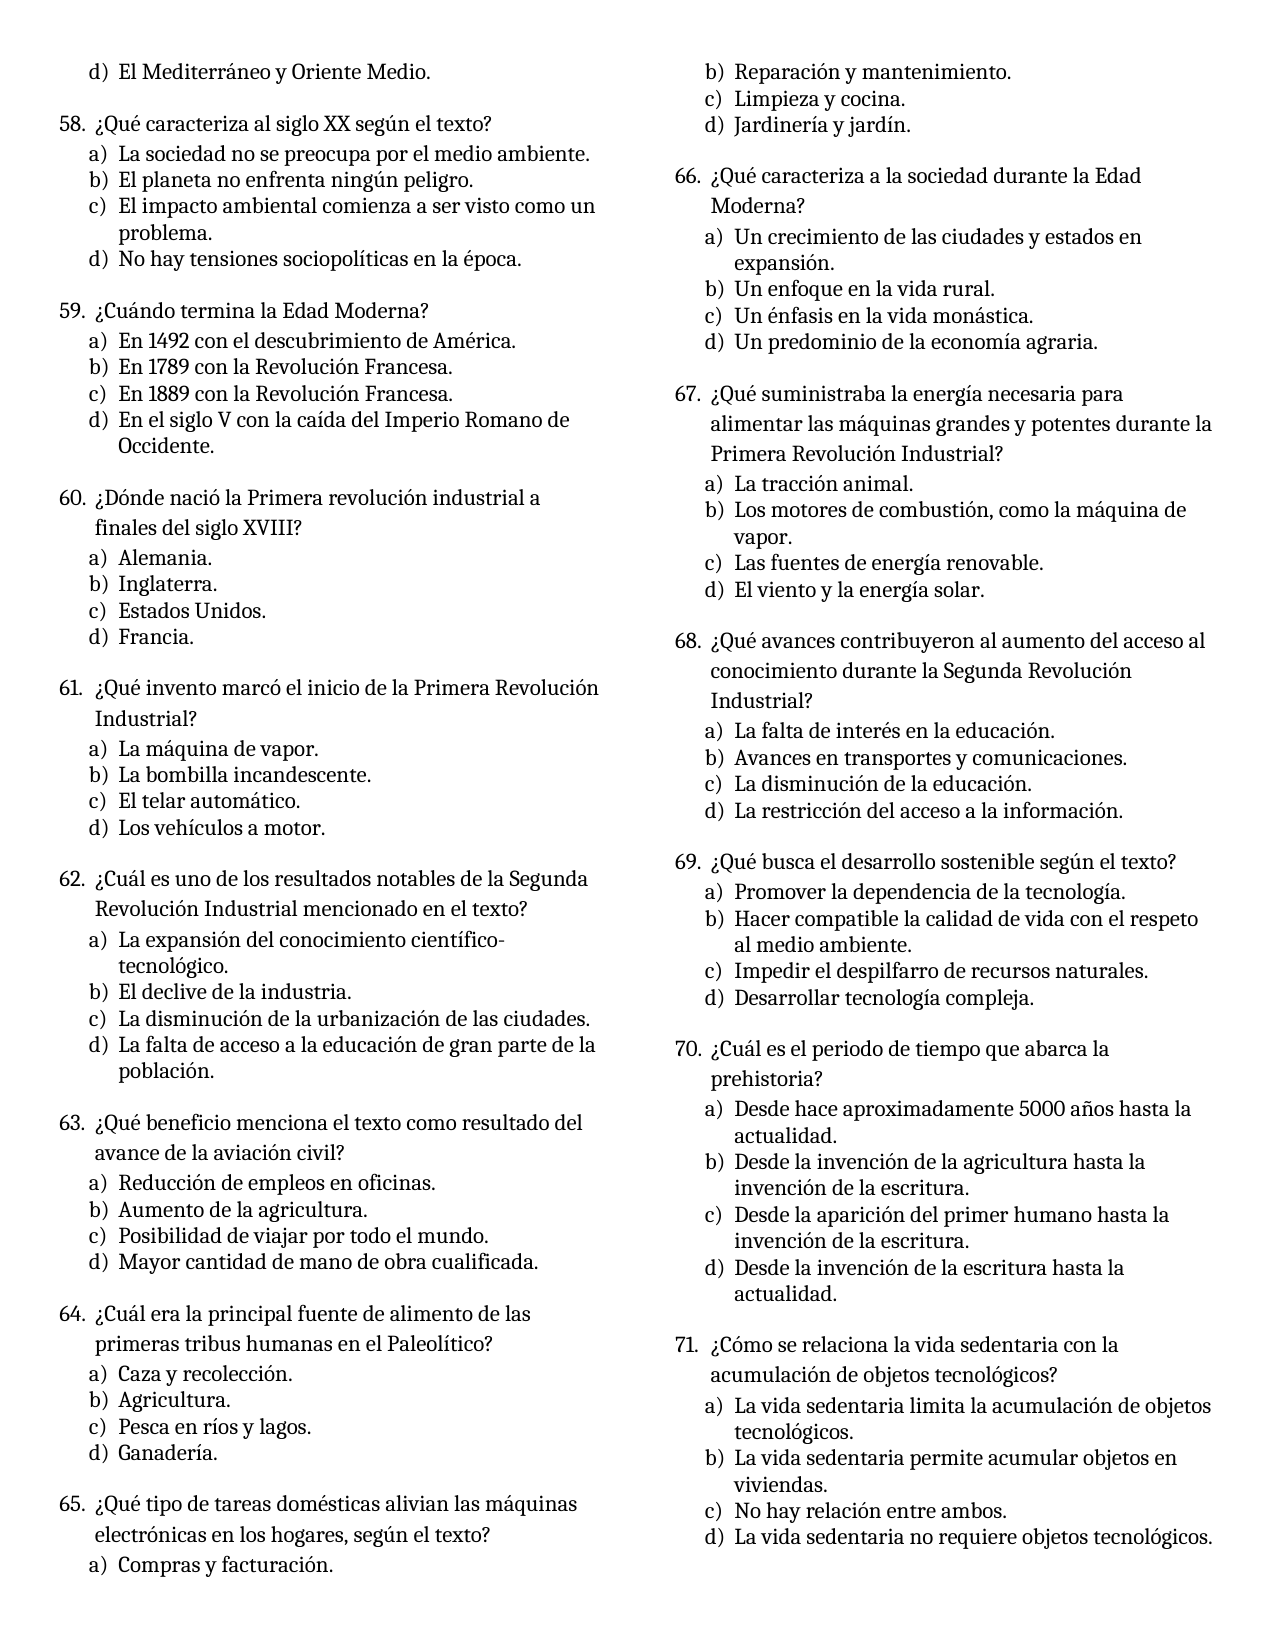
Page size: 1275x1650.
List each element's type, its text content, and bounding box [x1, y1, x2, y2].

text b) Hacer compatible la calidad de vida con el respeto al medio ambiente. [704, 905, 1216, 958]
text d) Ganadería. [89, 1440, 600, 1466]
text a) Promover la dependencia de la tecnología. [704, 879, 1216, 905]
list ¿Qué avances contribuyeron al aumento del acceso al conocimiento durante la Segunda Revolución Industrial? [675, 628, 1216, 714]
text d) La restricción del acceso a la información. [704, 797, 1216, 824]
text b) Agricultura. [89, 1387, 600, 1413]
list ¿Qué invento marcó el inicio de la Primera Revolución Industrial? [59, 675, 600, 732]
list ¿Cuándo termina la Edad Moderna? [59, 297, 600, 324]
text a) La máquina de vapor. [89, 736, 600, 762]
list ¿Qué tipo de tareas domésticas alivian las máquinas electrónicas en los hogares, según el texto? [59, 1491, 600, 1548]
text d) En el siglo V con la caída del Imperio Romano de Occidente. [89, 407, 600, 459]
list ¿Dónde nació la Primera revolución industrial a finales del siglo XVIII? [59, 484, 600, 541]
text c) El telar automático. [89, 788, 600, 815]
text c) En 1889 con la Revolución Francesa. [89, 380, 600, 407]
text d) La falta de acceso a la educación de gran parte de la población. [89, 1032, 600, 1084]
text d) Jardinería y jardín. [704, 112, 1216, 138]
text b) La bombilla incandescente. [89, 762, 600, 788]
text b) La vida sedentaria permite acumular objetos en viviendas. [704, 1445, 1216, 1498]
list ¿Qué suministraba la energía necesaria para alimentar las máquinas grandes y potentes durante la Primera Revolución Industrial? [675, 380, 1216, 467]
list ¿Cuál era la principal fuente de alimento de las primeras tribus humanas en el Paleolítico? [59, 1300, 600, 1357]
text a) Desde hace aproximadamente 5000 años hasta la actualidad. [704, 1096, 1216, 1149]
text c) La disminución de la urbanización de las ciudades. [89, 1006, 600, 1032]
text d) Un predominio de la economía agraria. [704, 329, 1216, 355]
text b) Aumento de la agricultura. [89, 1196, 600, 1223]
text a) La falta de interés en la educación. [704, 718, 1216, 745]
text c) Las fuentes de energía renovable. [704, 550, 1216, 576]
text a) En 1492 con el descubrimiento de América. [89, 328, 600, 354]
text a) La tracción animal. [704, 471, 1216, 497]
text b) Un enfoque en la vida rural. [704, 276, 1216, 303]
text a) Un crecimiento de las ciudades y estados en expansión. [704, 223, 1216, 276]
list ¿Cuál es uno de los resultados notables de la Segunda Revolución Industrial mencionado en el texto? [59, 866, 600, 923]
text c) Impedir el despilfarro de recursos naturales. [704, 958, 1216, 984]
text c) No hay relación entre ambos. [704, 1498, 1216, 1524]
text d) Mayor cantidad de mano de obra cualificada. [89, 1249, 600, 1275]
text a) Compras y facturación. [89, 1552, 600, 1578]
text d) No hay tensiones sociopolíticas en la época. [89, 246, 600, 272]
list ¿Cómo se relaciona la vida sedentaria con la acumulación de objetos tecnológicos? [675, 1332, 1216, 1388]
text a) La vida sedentaria limita la acumulación de objetos tecnológicos. [704, 1392, 1216, 1445]
text d) Los vehículos a motor. [89, 815, 600, 841]
text b) El planeta no enfrenta ningún peligro. [89, 167, 600, 193]
text d) El viento y la energía solar. [704, 576, 1216, 603]
list ¿Qué busca el desarrollo sostenible según el texto? [675, 849, 1216, 875]
text c) Pesca en ríos y lagos. [89, 1413, 600, 1440]
text d) La vida sedentaria no requiere objetos tecnológicos. [704, 1524, 1216, 1551]
text a) La sociedad no se preocupa por el medio ambiente. [89, 141, 600, 167]
text b) Avances en transportes y comunicaciones. [704, 745, 1216, 771]
text a) Caza y recolección. [89, 1361, 600, 1387]
text c) Un énfasis en la vida monástica. [704, 303, 1216, 329]
text c) Limpieza y cocina. [704, 85, 1216, 112]
text d) El Mediterráneo y Oriente Medio. [89, 59, 600, 85]
text d) Desde la invención de la escritura hasta la actualidad. [704, 1254, 1216, 1307]
text a) La expansión del conocimiento científico-tecnológico. [89, 926, 600, 979]
text b) Desde la invención de la agricultura hasta la invención de la escritura. [704, 1149, 1216, 1202]
list ¿Qué caracteriza al siglo XX según el texto? [59, 110, 600, 137]
text c) Desde la aparición del primer humano hasta la invención de la escritura. [704, 1202, 1216, 1254]
text b) Reparación y mantenimiento. [704, 59, 1216, 85]
list ¿Qué beneficio menciona el texto como resultado del avance de la aviación civil? [59, 1109, 600, 1166]
text b) Los motores de combustión, como la máquina de vapor. [704, 497, 1216, 550]
text b) Inglaterra. [89, 571, 600, 597]
text d) Francia. [89, 624, 600, 650]
list ¿Qué caracteriza a la sociedad durante la Edad Moderna? [675, 163, 1216, 220]
text a) Alemania. [89, 545, 600, 571]
text b) En 1789 con la Revolución Francesa. [89, 354, 600, 380]
text a) Reducción de empleos en oficinas. [89, 1170, 600, 1196]
list ¿Cuál es el periodo de tiempo que abarca la prehistoria? [675, 1036, 1216, 1092]
text d) Desarrollar tecnología compleja. [704, 984, 1216, 1011]
text c) Posibilidad de viajar por todo el mundo. [89, 1223, 600, 1249]
text c) La disminución de la educación. [704, 771, 1216, 797]
text c) El impacto ambiental comienza a ser visto como un problema. [89, 193, 600, 246]
text b) El declive de la industria. [89, 979, 600, 1006]
text c) Estados Unidos. [89, 597, 600, 624]
